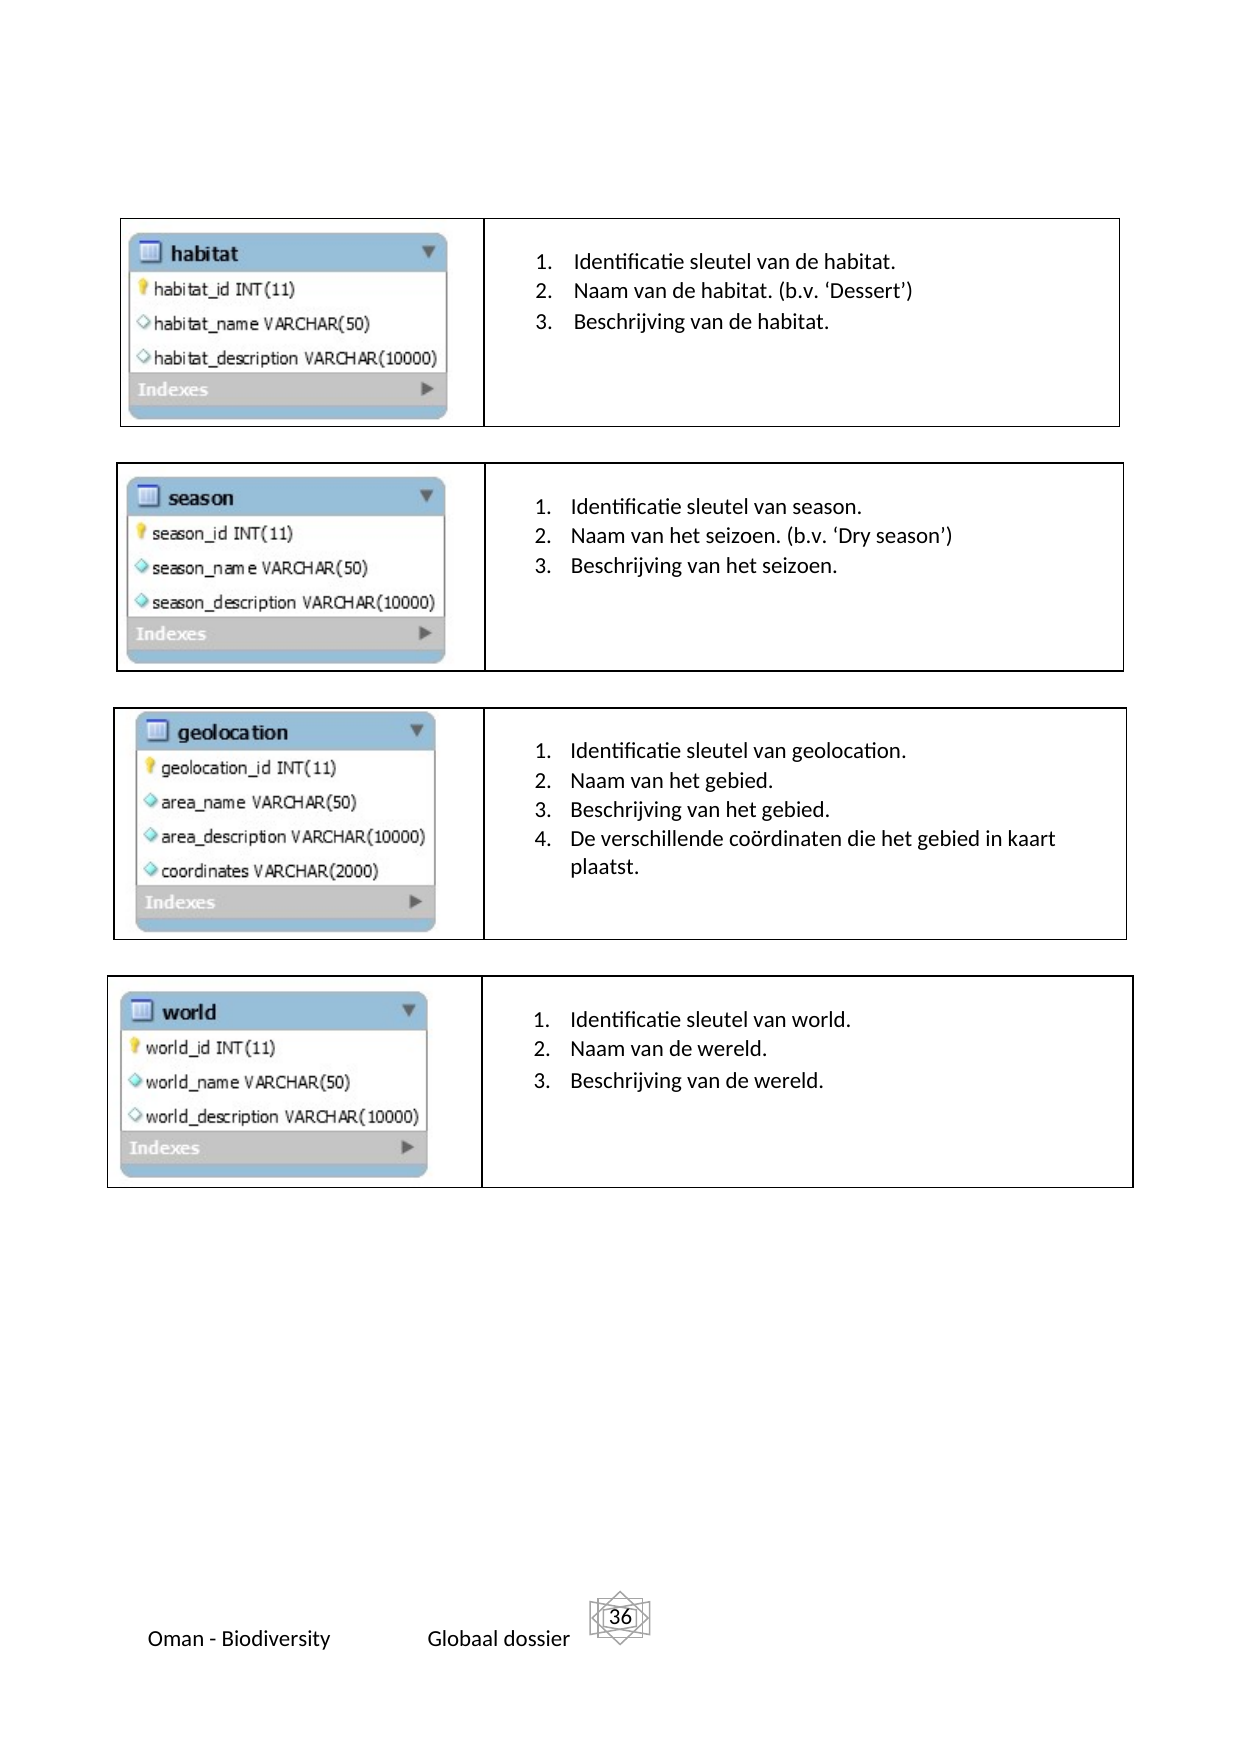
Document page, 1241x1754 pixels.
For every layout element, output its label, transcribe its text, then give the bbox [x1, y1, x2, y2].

table_cell [115, 824, 483, 939]
table_header 1. [485, 219, 573, 276]
table_cell [115, 766, 483, 795]
table_cell [121, 276, 483, 307]
table_header [115, 709, 483, 766]
table_cell 3. [483, 1066, 569, 1187]
table_header Identificatie sleutel van de habitat. [573, 219, 1119, 276]
table_cell Beschrijving van de wereld. [570, 1066, 1132, 1187]
table_header 1. [483, 977, 569, 1034]
table_cell 3. [485, 307, 573, 426]
table_cell [115, 795, 483, 824]
table_header Identificatie sleutel van season. [570, 464, 1123, 521]
table_cell 4. [485, 824, 569, 939]
table_cell 2. [483, 1034, 569, 1066]
table_header [121, 219, 483, 276]
table_cell 3. [485, 795, 569, 824]
table_cell [118, 521, 484, 551]
table_cell Naam van de wereld. [570, 1034, 1132, 1066]
picture [116, 672, 455, 678]
table_header 1. [485, 709, 569, 766]
table_cell 2. [486, 521, 570, 551]
table_cell 2. [485, 766, 569, 795]
table_header 1. [486, 464, 570, 521]
table_cell Beschrijving van het gebied. [569, 795, 1126, 824]
table_cell [108, 1066, 481, 1187]
table_cell [121, 307, 483, 426]
table_cell [108, 1034, 481, 1066]
table_header [108, 977, 481, 1034]
table_header [118, 464, 484, 521]
table_header Identificatie sleutel van geolocation. [569, 709, 1126, 766]
table_cell [118, 551, 484, 670]
table_header Identificatie sleutel van world. [570, 977, 1132, 1034]
table_cell Beschrijving van het seizoen. [570, 551, 1123, 670]
table_cell Naam van de habitat. (b.v. ‘Dessert’) [573, 276, 1119, 307]
table_cell Naam van het gebied. [569, 766, 1126, 795]
table_cell Naam van het seizoen. (b.v. ‘Dry season’) [570, 521, 1123, 551]
picture [108, 1188, 442, 1192]
table_cell Beschrijving van de habitat. [573, 307, 1119, 426]
table_cell 2. [485, 276, 573, 307]
table_cell De verschillende coördinaten die het gebied in kaart plaatst. [569, 824, 1126, 939]
table_cell 3. [486, 551, 570, 670]
